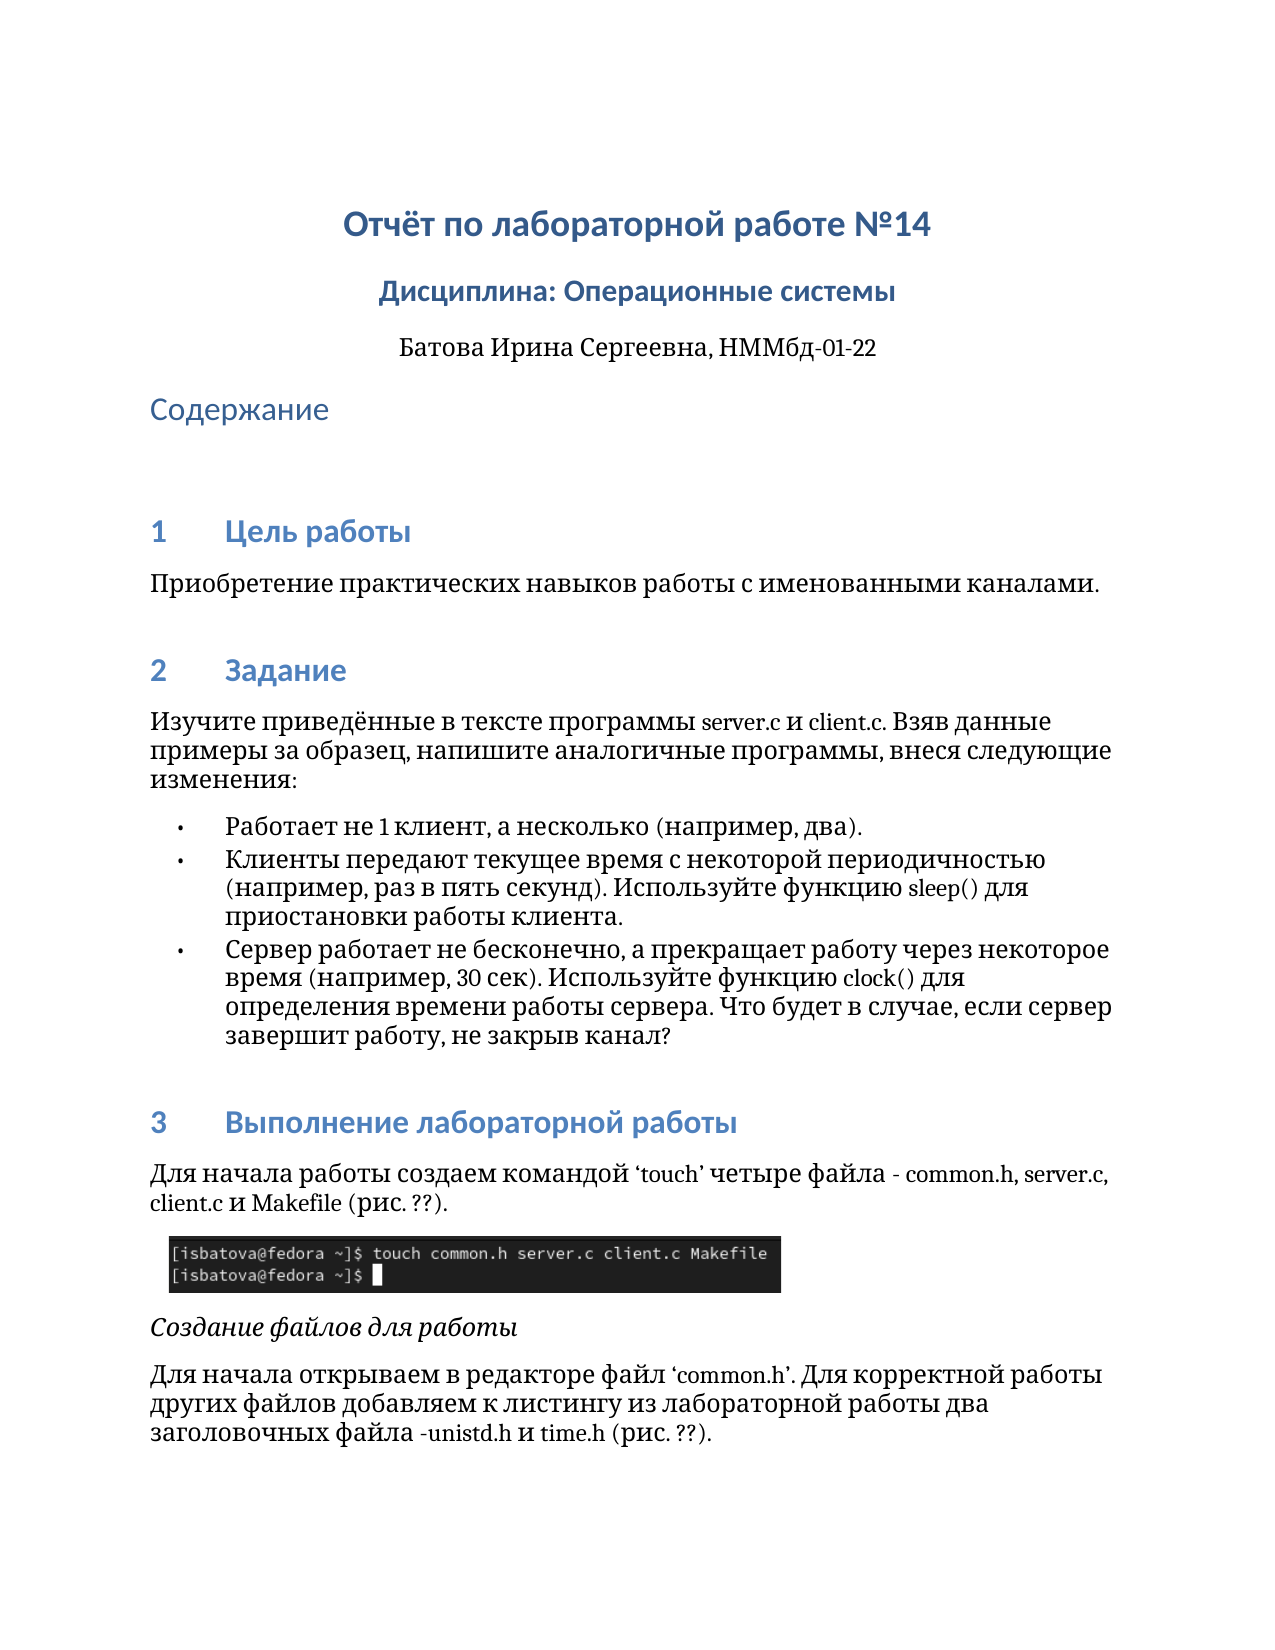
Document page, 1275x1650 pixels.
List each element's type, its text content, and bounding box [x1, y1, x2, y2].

subtitle 2 Задание [150, 649, 1125, 689]
text Батова Ирина Сергеевна, НММбд-01-22 [150, 334, 1125, 363]
subtitle 3 Выполнение лабораторной работы [150, 1101, 1125, 1141]
list Сервер работает не бесконечно, а прекращает работу через некоторое время (например, 30 сек). Используйте функцию clock() для определения времени работы сервера. Что будет в случае, если сервер завершит работу, не закрыв канал? [175, 936, 1125, 1051]
list Клиенты передают текущее время с некоторой периодичностью (например, раз в пять секунд). Используйте функцию sleep() для приостановки работы клиента. [175, 846, 1125, 932]
subtitle Дисциплина: Операционные системы [150, 271, 1125, 309]
text Создание файлов для работы [150, 1314, 1125, 1342]
list Работает не 1 клиент, а несколько (например, два). [175, 813, 1125, 842]
text Изучите приведённые в тексте программы server.c и client.c. Взяв данные примеры за образец, напишите аналогичные программы, внеся следующие изменения: [150, 708, 1125, 794]
title Отчёт по лабораторной работе №14 [150, 200, 1125, 246]
picture [168, 1236, 782, 1293]
text Для начала работы создаем командой ‘touch’ четыре файла - common.h, server.c, client.c и Makefile (рис. ??). [150, 1160, 1125, 1218]
text Для начала открываем в редакторе файл ‘common.h’. Для корректной работы других файлов добавляем к листингу из лабораторной работы два заголовочных файла -unistd.h и time.h (рис. ??). [150, 1361, 1125, 1447]
subtitle 1 Цель работы [150, 510, 1125, 551]
text Приобретение практических навыков работы с именованными каналами. [150, 570, 1125, 599]
